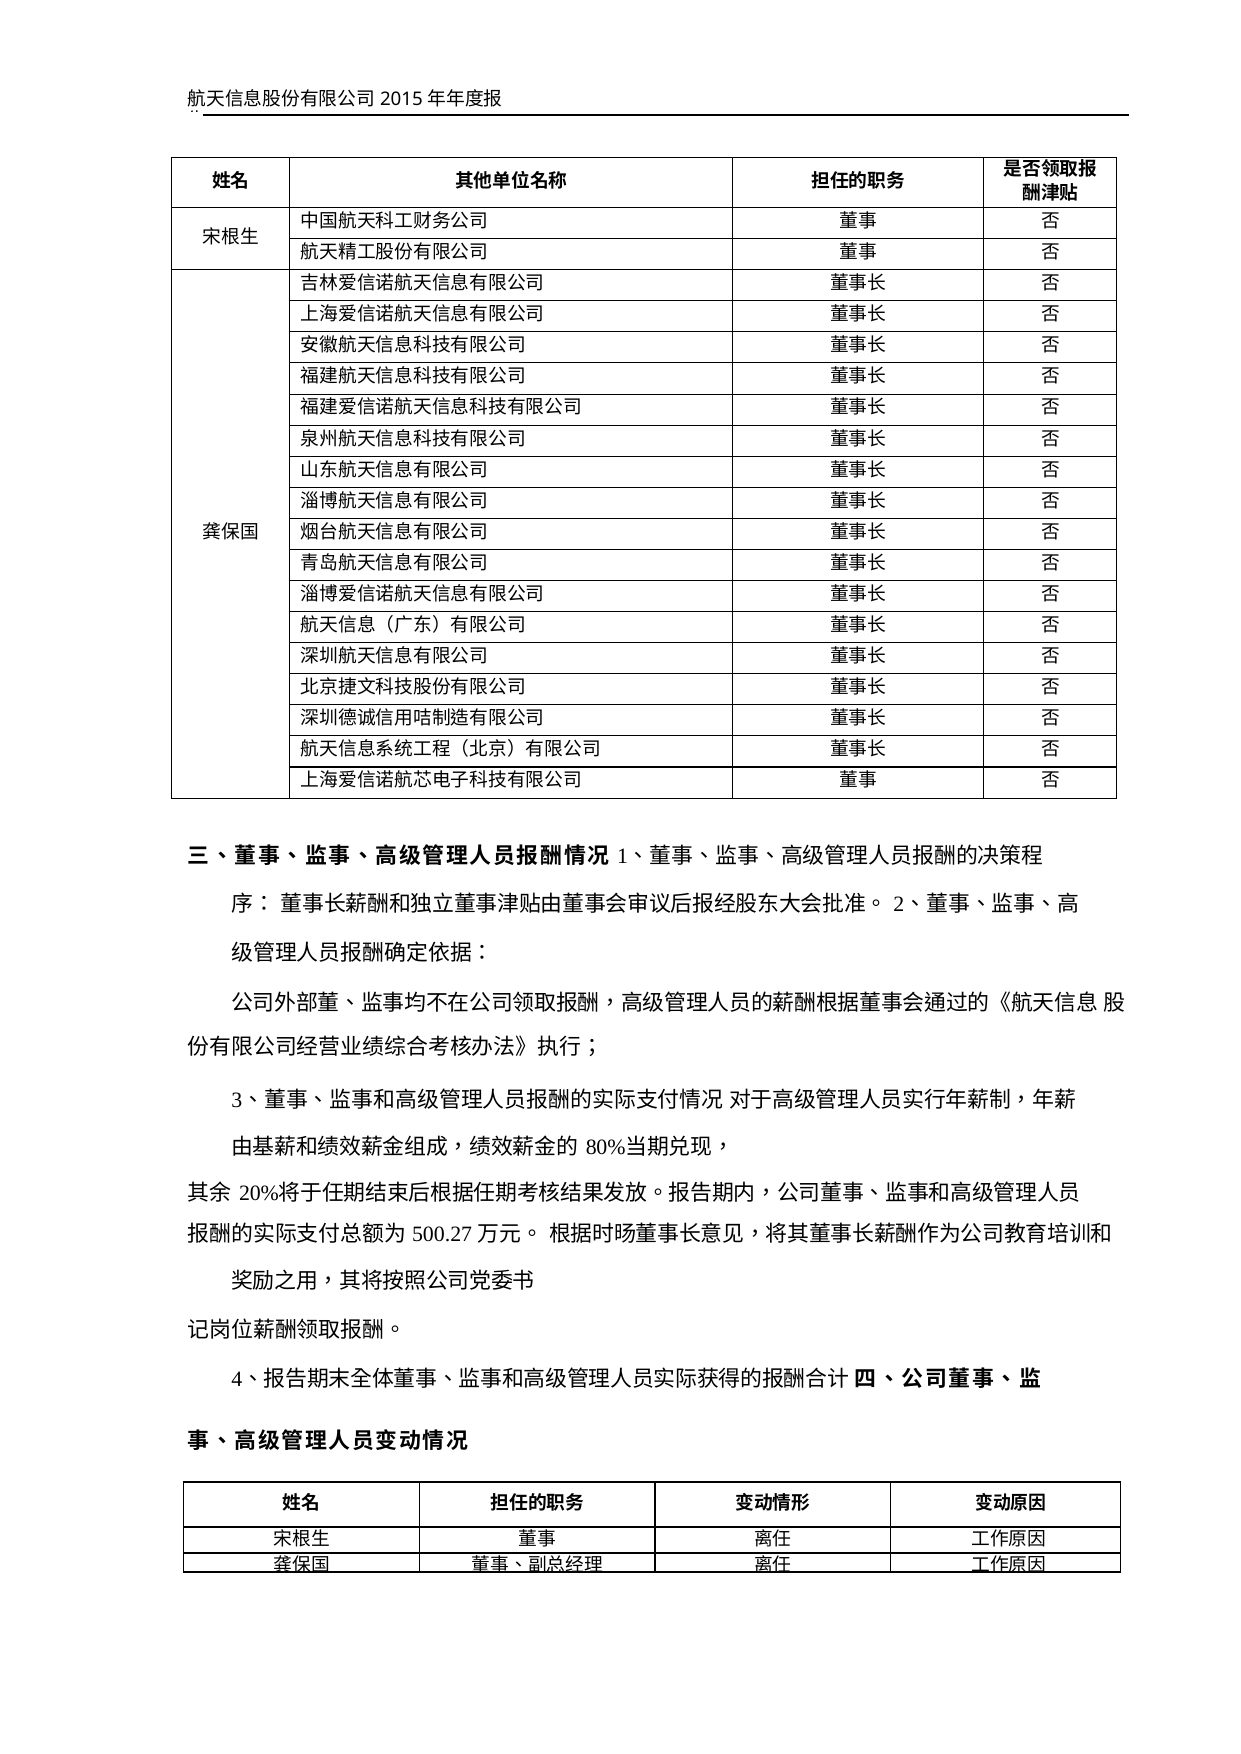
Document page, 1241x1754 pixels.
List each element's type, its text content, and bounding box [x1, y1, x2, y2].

text 4、报告期末全体董事、监事和高级管理人员实际获得的报酬合计 四、公司董事、监事、高级管理人员变动情况 [187, 1363, 1081, 1455]
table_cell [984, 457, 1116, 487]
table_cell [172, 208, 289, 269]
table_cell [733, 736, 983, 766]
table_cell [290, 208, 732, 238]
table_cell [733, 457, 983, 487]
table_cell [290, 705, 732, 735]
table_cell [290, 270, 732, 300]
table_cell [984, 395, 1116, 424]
text 公司外部董、监事均不在公司领取报酬，高级管理人员的薪酬根据董事会通过的《航天信息 股份有限公司经营业绩综合考核办法》执行； [187, 987, 1132, 1061]
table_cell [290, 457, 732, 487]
text 3、董事、监事和高级管理人员报酬的实际支付情况 对于高级管理人员实行年薪制，年薪由基薪和绩效薪金组成，绩效薪金的 80%当期兑现， [231, 1084, 1087, 1161]
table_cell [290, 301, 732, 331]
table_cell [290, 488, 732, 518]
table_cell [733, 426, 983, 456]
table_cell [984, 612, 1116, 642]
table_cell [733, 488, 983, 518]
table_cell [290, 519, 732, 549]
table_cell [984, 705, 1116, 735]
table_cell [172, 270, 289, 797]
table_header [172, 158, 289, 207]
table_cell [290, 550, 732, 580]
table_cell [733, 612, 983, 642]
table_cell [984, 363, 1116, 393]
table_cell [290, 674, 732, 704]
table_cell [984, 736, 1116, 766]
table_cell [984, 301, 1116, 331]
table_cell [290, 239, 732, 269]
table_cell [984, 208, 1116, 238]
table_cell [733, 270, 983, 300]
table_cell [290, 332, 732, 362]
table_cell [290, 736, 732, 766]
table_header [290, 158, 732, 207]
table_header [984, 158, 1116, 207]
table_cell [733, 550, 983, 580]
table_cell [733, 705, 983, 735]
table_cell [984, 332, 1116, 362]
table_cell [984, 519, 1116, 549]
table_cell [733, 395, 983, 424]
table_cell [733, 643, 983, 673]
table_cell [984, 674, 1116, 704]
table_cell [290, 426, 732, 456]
text 其余 20%将于任期结束后根据任期考核结果发放。报告期内，公司董事、监事和高级管理人员 [187, 1178, 1132, 1206]
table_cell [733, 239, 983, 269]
text 记岗位薪酬领取报酬。 [187, 1314, 1081, 1343]
text 三、董事、监事、高级管理人员报酬情况 1、董事、监事、高级管理人员报酬的决策程序： 董事长薪酬和独立董事津贴由董事会审议后报经股东大会批准。 2、董事、监事、高级管理人员报酬确定依据： [187, 839, 1081, 966]
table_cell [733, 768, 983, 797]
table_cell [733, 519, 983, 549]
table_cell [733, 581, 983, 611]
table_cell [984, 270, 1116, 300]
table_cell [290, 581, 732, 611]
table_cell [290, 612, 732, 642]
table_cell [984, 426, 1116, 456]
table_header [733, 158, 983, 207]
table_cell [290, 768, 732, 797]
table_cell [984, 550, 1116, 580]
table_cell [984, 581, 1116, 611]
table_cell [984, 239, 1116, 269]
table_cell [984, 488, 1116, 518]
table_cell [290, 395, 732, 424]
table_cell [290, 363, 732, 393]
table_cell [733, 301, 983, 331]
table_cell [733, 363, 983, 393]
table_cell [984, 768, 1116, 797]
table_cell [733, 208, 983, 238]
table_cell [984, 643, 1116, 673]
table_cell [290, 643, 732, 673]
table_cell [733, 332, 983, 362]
text 报酬的实际支付总额为 500.27 万元。 根据时旸董事长意见，将其董事长薪酬作为公司教育培训和奖励之用，其将按照公司党委书 [187, 1218, 1132, 1295]
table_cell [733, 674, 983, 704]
